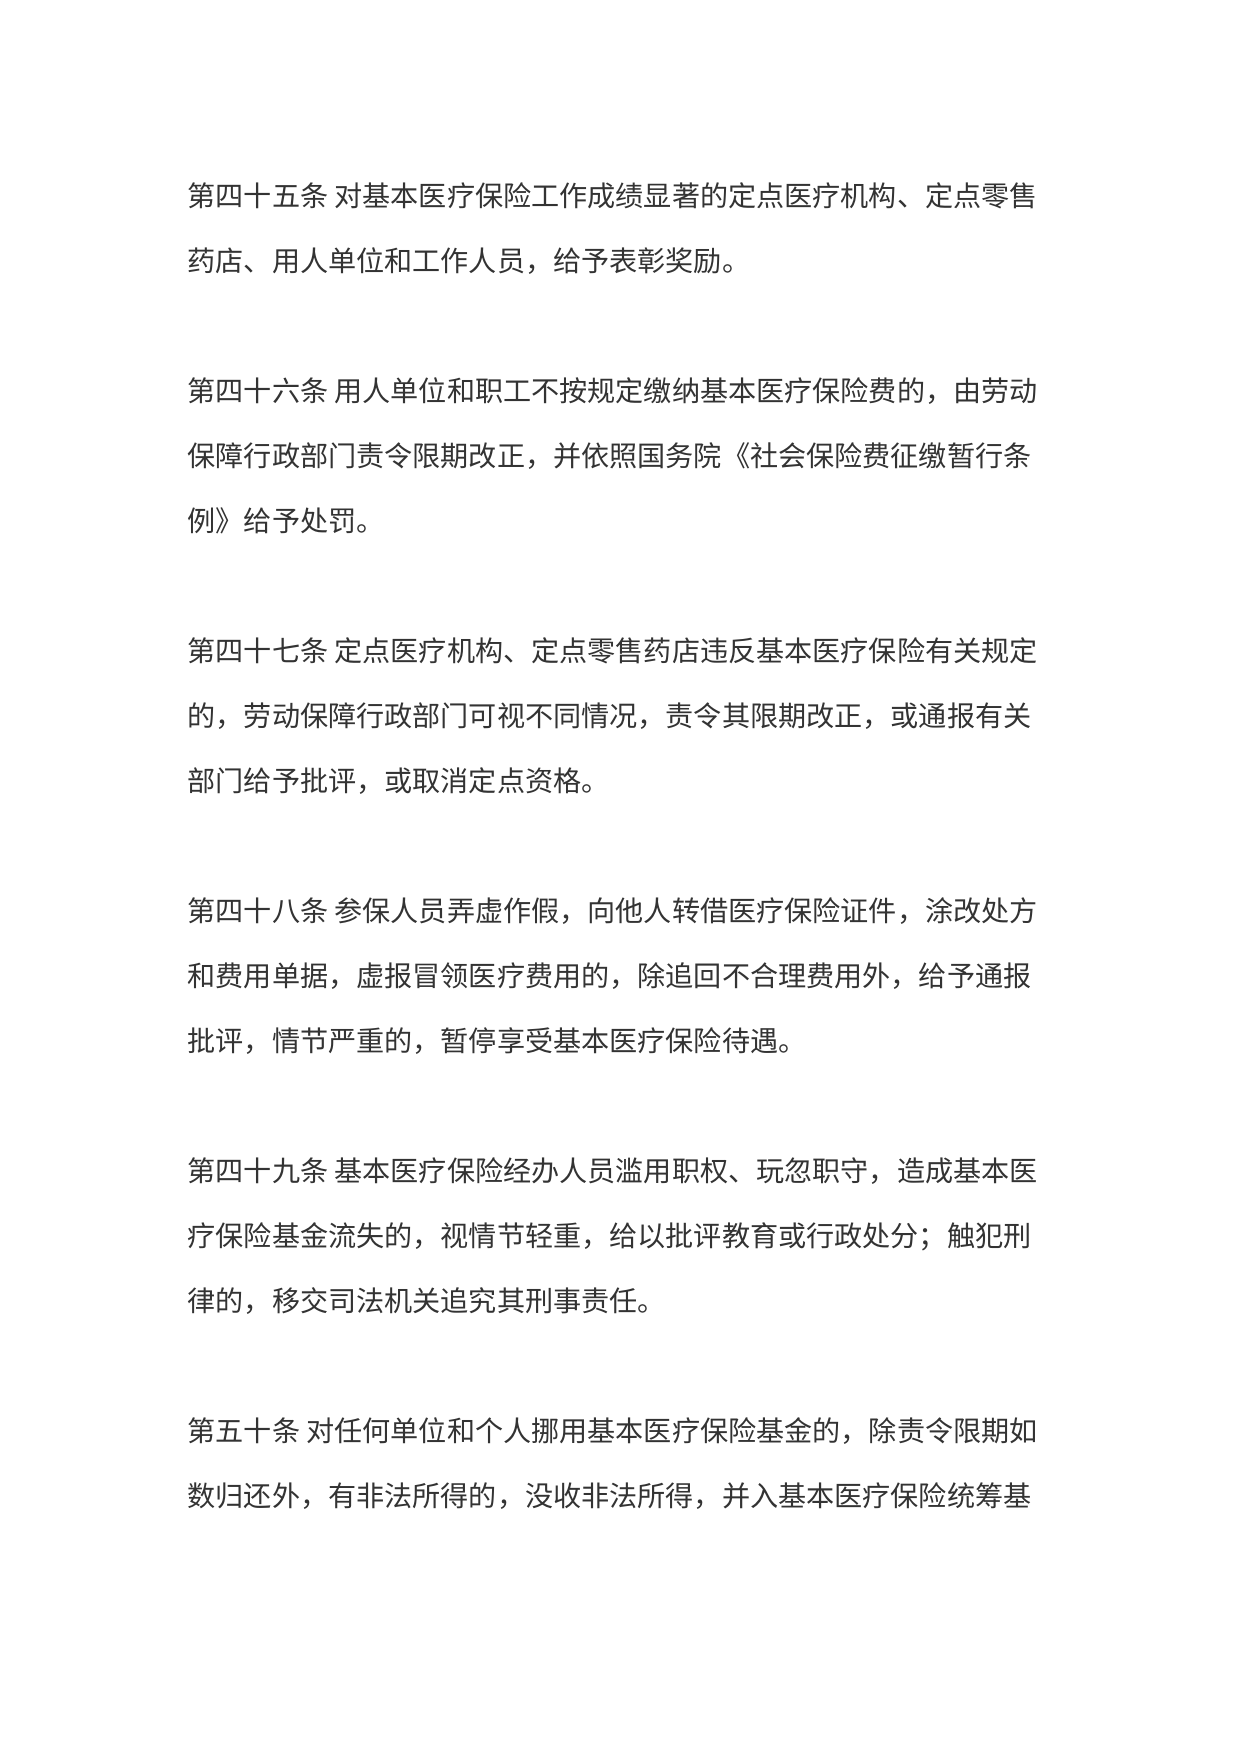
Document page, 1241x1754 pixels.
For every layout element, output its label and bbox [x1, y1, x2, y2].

text [187, 162, 1053, 1527]
